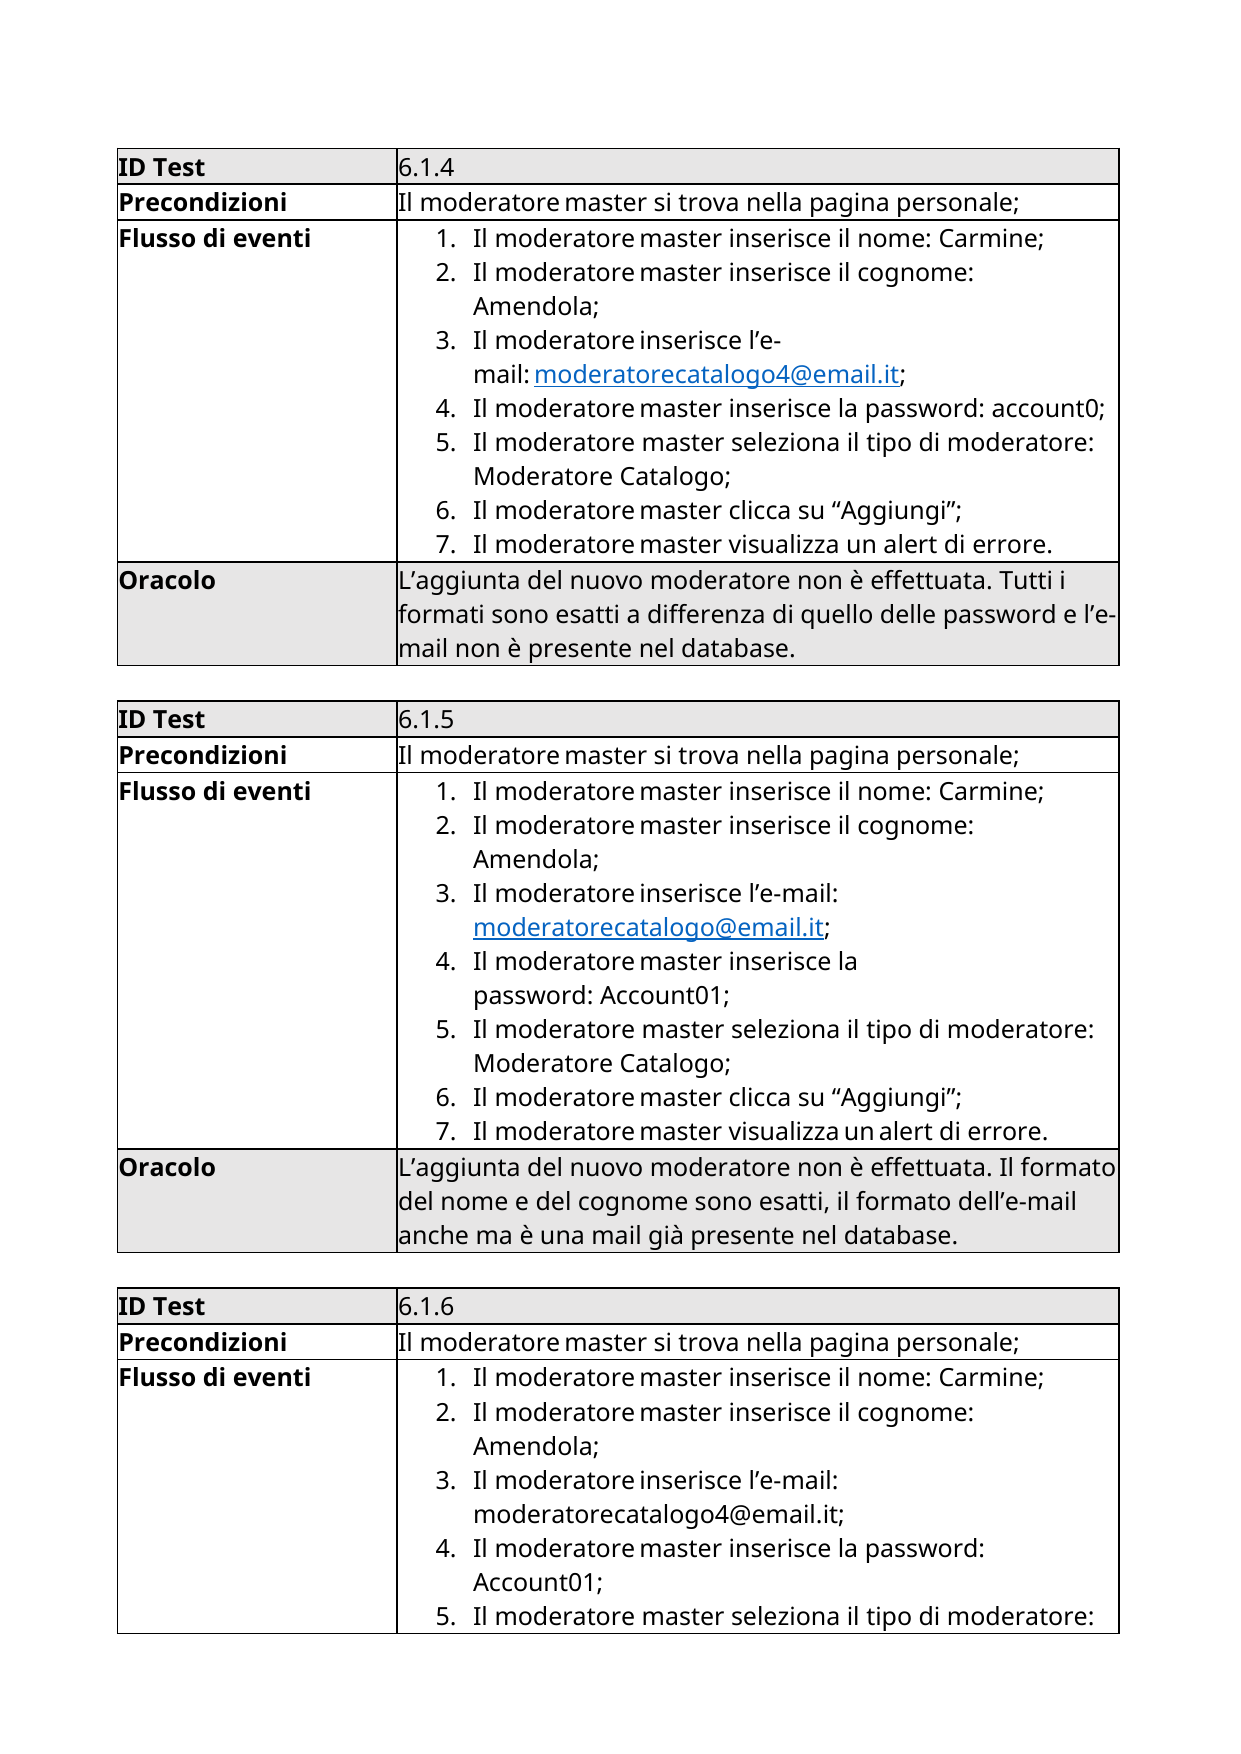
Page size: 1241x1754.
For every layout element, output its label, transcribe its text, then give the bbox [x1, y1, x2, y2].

table_cell Il moderatore master si trova nella pagina personale; [398, 185, 1118, 219]
table_header 6.1.5 [398, 702, 1118, 736]
table_cell Precondizioni [118, 185, 396, 219]
table_cell Oracolo [118, 1150, 396, 1252]
table_cell Il moderatore master si trova nella pagina personale; [398, 738, 1118, 772]
table_cell Il moderatore master inserisce il nome: Carmine; Il moderatore master inserisce il cognome: Amendola; Il moderatore inserisce l’e-mail: moderatorecatalogo4@email.it; Il moderatore master inserisce la password: account0; Il moderatore master seleziona il tipo di moderatore: Moderatore Catalogo; Il moderatore master clicca su “Aggiungi”; Il moderatore master visualizza un alert di errore. [398, 221, 1118, 561]
table_header 6.1.6 [398, 1289, 1118, 1323]
table_cell Oracolo [118, 563, 396, 665]
table_cell Il moderatore master si trova nella pagina personale; [398, 1325, 1118, 1358]
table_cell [398, 1360, 1118, 1633]
table_cell Flusso di eventi [118, 773, 396, 1148]
table_cell L’aggiunta del nuovo moderatore non è effettuata. Il formato del nome e del cognome sono esatti, il formato dell’e-mail anche ma è una mail già presente nel database. [398, 1150, 1118, 1252]
table_cell Flusso di eventi [118, 1360, 396, 1633]
table_header 6.1.4 [398, 149, 1118, 183]
table_cell Precondizioni [118, 738, 396, 772]
table_header ID Test [118, 1289, 396, 1323]
table_cell Precondizioni [118, 1325, 396, 1358]
table_cell L’aggiunta del nuovo moderatore non è effettuata. Tutti i formati sono esatti a differenza di quello delle password e l’e-mail non è presente nel database. [398, 563, 1118, 665]
table_header ID Test [118, 702, 396, 736]
table_cell Il moderatore master inserisce il nome: Carmine; Il moderatore master inserisce il cognome: Amendola; Il moderatore inserisce l’e-mail: moderatorecatalogo@email.it; Il moderatore master inserisce la password: Account01; Il moderatore master seleziona il tipo di moderatore: Moderatore Catalogo; Il moderatore master clicca su “Aggiungi”; Il moderatore master visualizza un alert di errore. [398, 773, 1118, 1148]
table_cell Flusso di eventi [118, 221, 396, 561]
table_header ID Test [118, 149, 396, 183]
